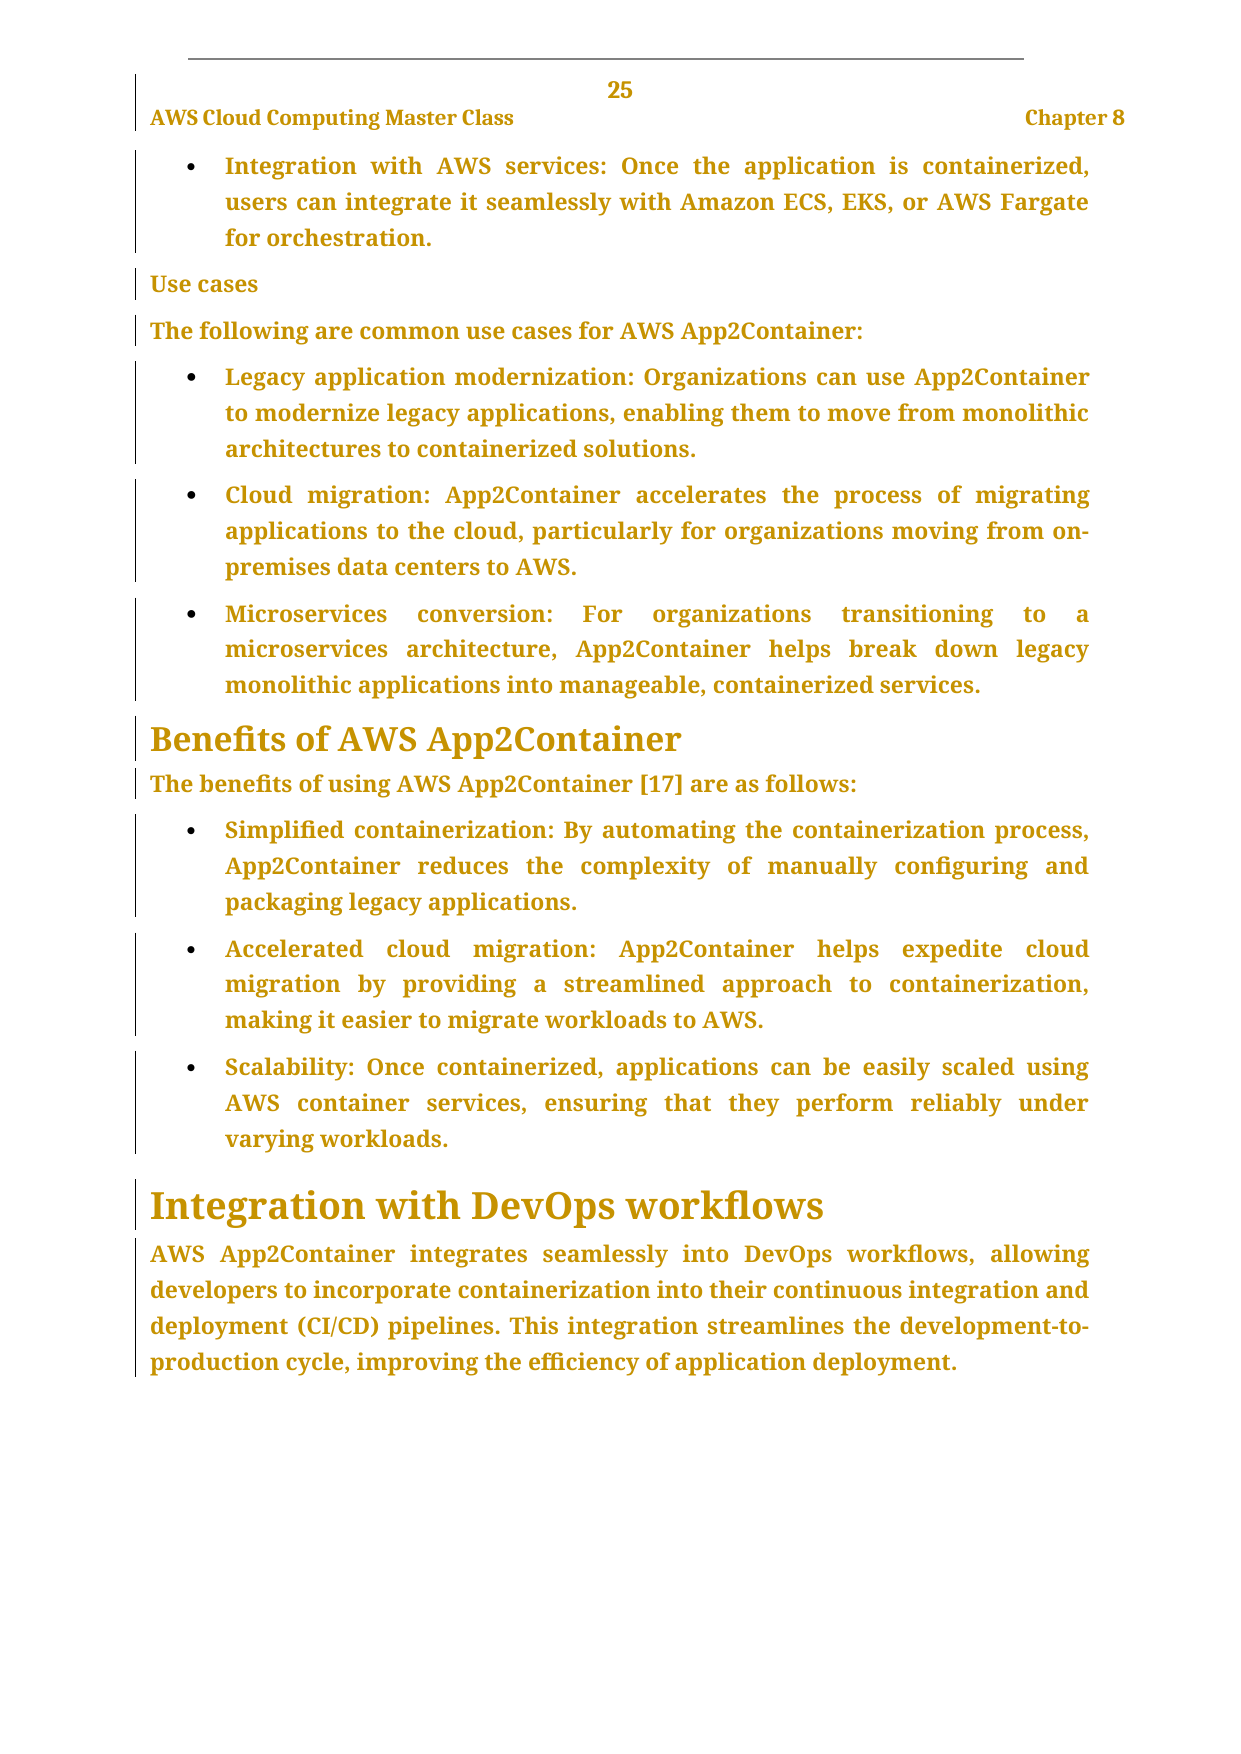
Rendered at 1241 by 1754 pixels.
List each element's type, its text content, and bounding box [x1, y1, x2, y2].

text AWS App2Container integrates seamlessly into DevOps workflows, allowing developers to incorporate containerization into their continuous integration and deployment (CI/CD) pipelines. This integration streamlines the development-to-production cycle, improving the efficiency of application deployment. [150, 1238, 1090, 1377]
text Use cases [150, 268, 1090, 299]
list Integration with AWS services: Once the application is containerized, users can integrate it seamlessly with Amazon ECS, EKS, or AWS Fargate for orchestration. [187, 150, 1090, 253]
list Simplified containerization: By automating the containerization process, App2Container reduces the complexity of manually configuring and packaging legacy applications. [187, 814, 1090, 917]
text The following are common use cases for AWS App2Container: [150, 315, 1090, 346]
subtitle Benefits of AWS App2Container [150, 716, 1090, 761]
subtitle Integration with DevOps workflows [150, 1179, 1090, 1230]
text The benefits of using AWS App2Container are as follows: [150, 768, 1090, 799]
list Cloud migration: App2Container accelerates the process of migrating applications to the cloud, particularly for organizations moving from on-premises data centers to AWS. [187, 479, 1090, 582]
list Legacy application modernization: Organizations can use App2Container to modernize legacy applications, enabling them to move from monolithic architectures to containerized solutions. [187, 361, 1090, 464]
list Scalability: Once containerized, applications can be easily scaled using AWS container services, ensuring that they perform reliably under varying workloads. [187, 1051, 1090, 1154]
list Accelerated cloud migration: App2Container helps expedite cloud migration by providing a streamlined approach to containerization, making it easier to migrate workloads to AWS. [187, 932, 1090, 1036]
list Microservices conversion: For organizations transitioning to a microservices architecture, App2Container helps break down legacy monolithic applications into manageable, containerized services. [187, 597, 1090, 701]
